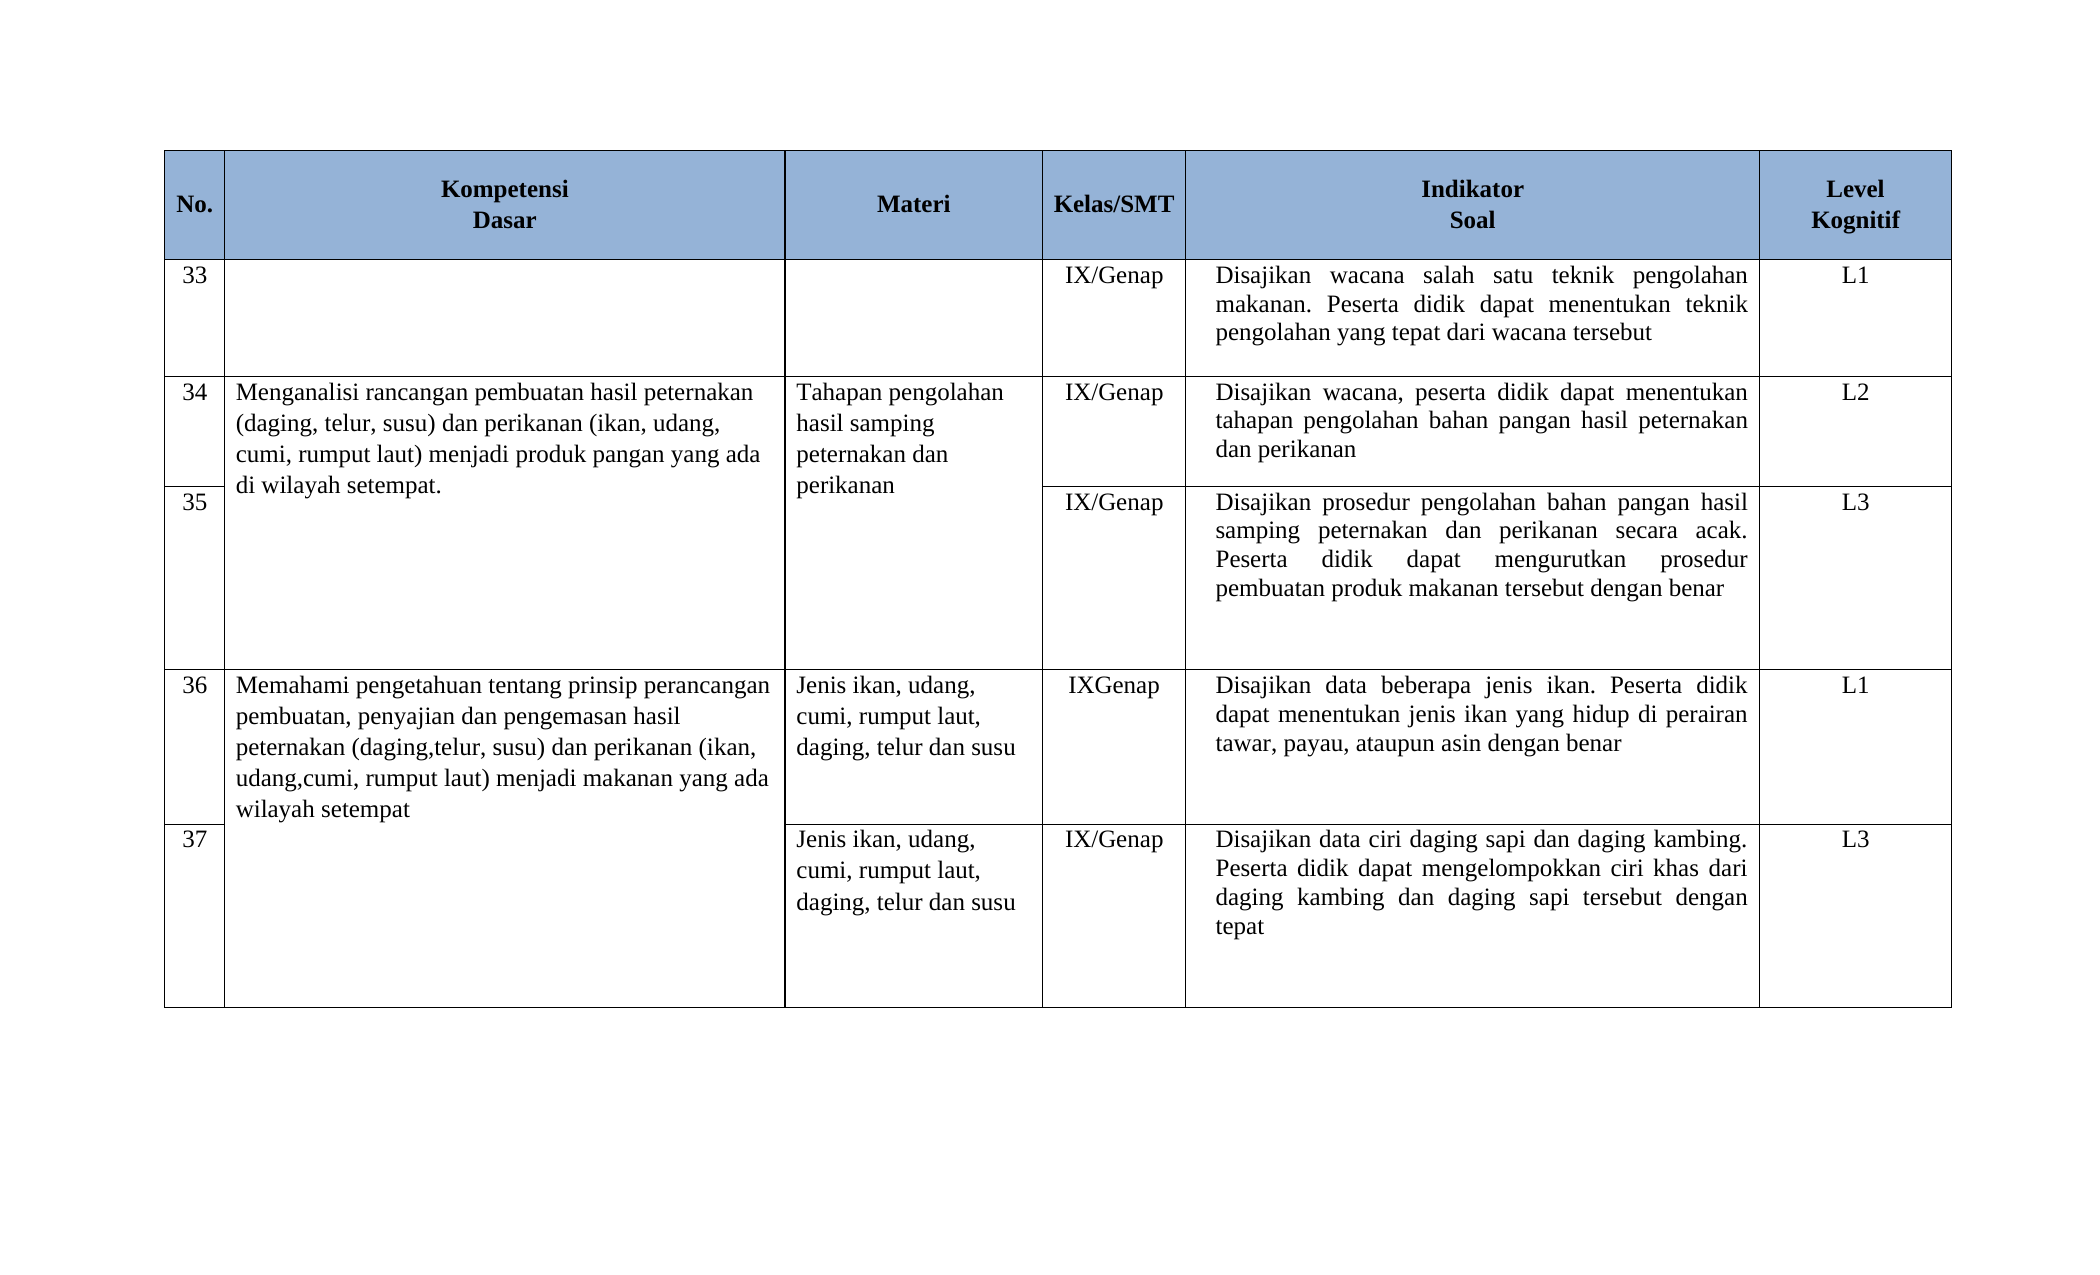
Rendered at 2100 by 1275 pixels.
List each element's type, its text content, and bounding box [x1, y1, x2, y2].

table_cell IXGenap [1043, 670, 1185, 823]
table_header Indikator Soal [1186, 151, 1759, 259]
table_cell IX/Genap [1043, 377, 1185, 486]
table_cell 34 [165, 377, 224, 486]
table_cell 36 [165, 670, 224, 823]
table_header Level Kognitif [1760, 151, 1951, 259]
table_header Materi [786, 151, 1042, 259]
table_cell 37 [165, 825, 224, 1007]
table_header No. [165, 151, 224, 259]
table_cell Disajikan data beberapa jenis ikan. Peserta didik dapat menentukan jenis ikan yang hidup di perairan tawar, payau, ataupun asin dengan benar [1186, 670, 1759, 823]
table_header Kelas/SMT [1043, 151, 1185, 259]
table_cell Menganalisi rancangan pembuatan hasil peternakan (daging, telur, susu) dan perikanan (ikan, udang, cumi, rumput laut) menjadi produk pangan yang ada di wilayah setempat. [225, 377, 784, 669]
table_cell 35 [165, 487, 224, 669]
table_cell L3 [1760, 825, 1951, 1007]
table_cell Disajikan data ciri daging sapi dan daging kambing. Peserta didik dapat mengelompokkan ciri khas dari daging kambing dan daging sapi tersebut dengan tepat [1186, 825, 1759, 1007]
table_cell 33 [165, 260, 224, 376]
table_cell IX/Genap [1043, 487, 1185, 669]
table_cell Tahapan pengolahan hasil samping peternakan dan perikanan [786, 377, 1042, 669]
table_cell Memahami pengetahuan tentang prinsip perancangan pembuatan, penyajian dan pengemasan hasil peternakan (daging,telur, susu) dan perikanan (ikan, udang,cumi, rumput laut) menjadi makanan yang ada wilayah setempat [225, 670, 784, 1007]
table_cell L1 [1760, 670, 1951, 823]
table_cell Disajikan prosedur pengolahan bahan pangan hasil samping peternakan dan perikanan secara acak. Peserta didik dapat mengurutkan prosedur pembuatan produk makanan tersebut dengan benar [1186, 487, 1759, 669]
table_cell L3 [1760, 487, 1951, 669]
table_header Kompetensi Dasar [225, 151, 784, 259]
table_cell L1 [1760, 260, 1951, 376]
table_cell Disajikan wacana, peserta didik dapat menentukan tahapan pengolahan bahan pangan hasil peternakan dan perikanan [1186, 377, 1759, 486]
table_cell L2 [1760, 377, 1951, 486]
table_cell Disajikan wacana salah satu teknik pengolahan makanan. Peserta didik dapat menentukan teknik pengolahan yang tepat dari wacana tersebut [1186, 260, 1759, 376]
table_cell IX/Genap [1043, 825, 1185, 1007]
table_cell Jenis ikan, udang, cumi, rumput laut, daging, telur dan susu [786, 825, 1042, 1007]
table_cell Jenis ikan, udang, cumi, rumput laut, daging, telur dan susu [786, 670, 1042, 823]
table_cell IX/Genap [1043, 260, 1185, 376]
